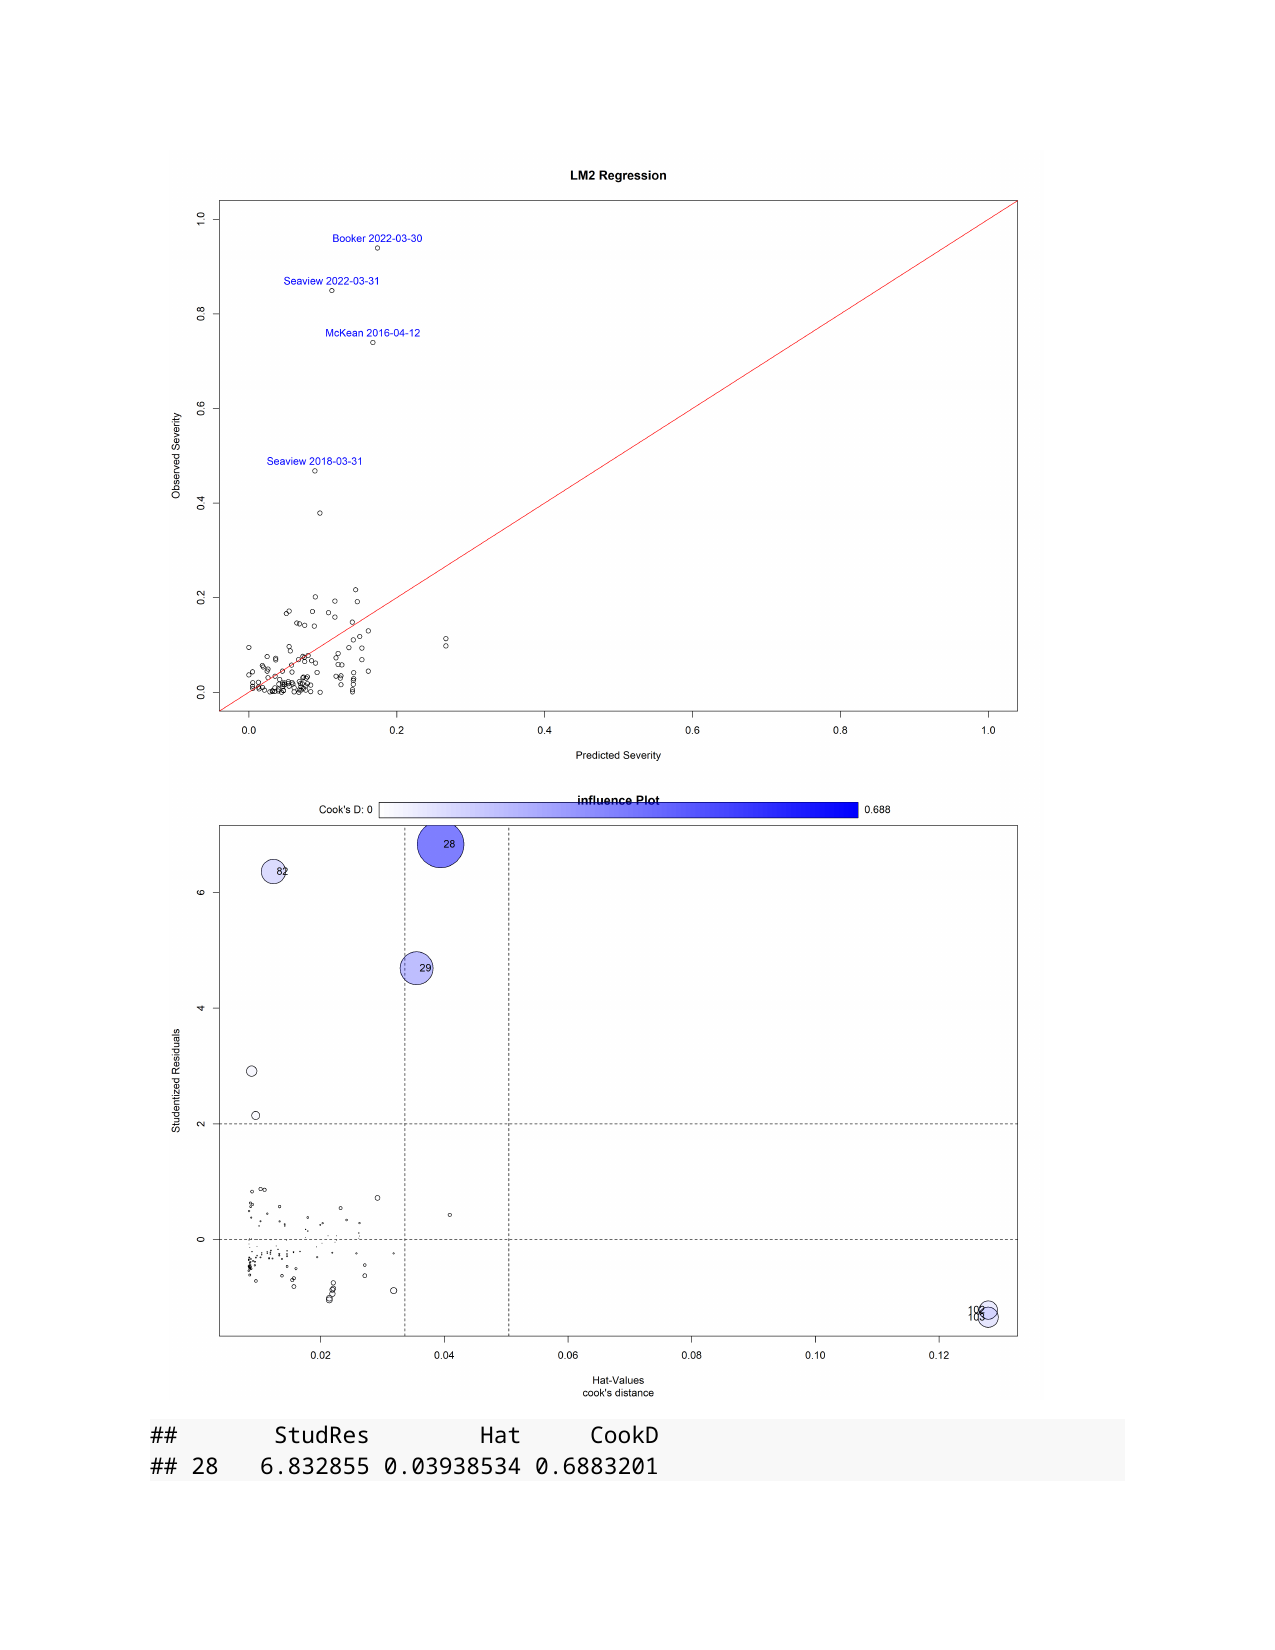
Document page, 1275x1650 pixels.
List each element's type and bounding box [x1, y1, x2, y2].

text [150, 1419, 1125, 1481]
picture [168, 150, 1044, 1400]
